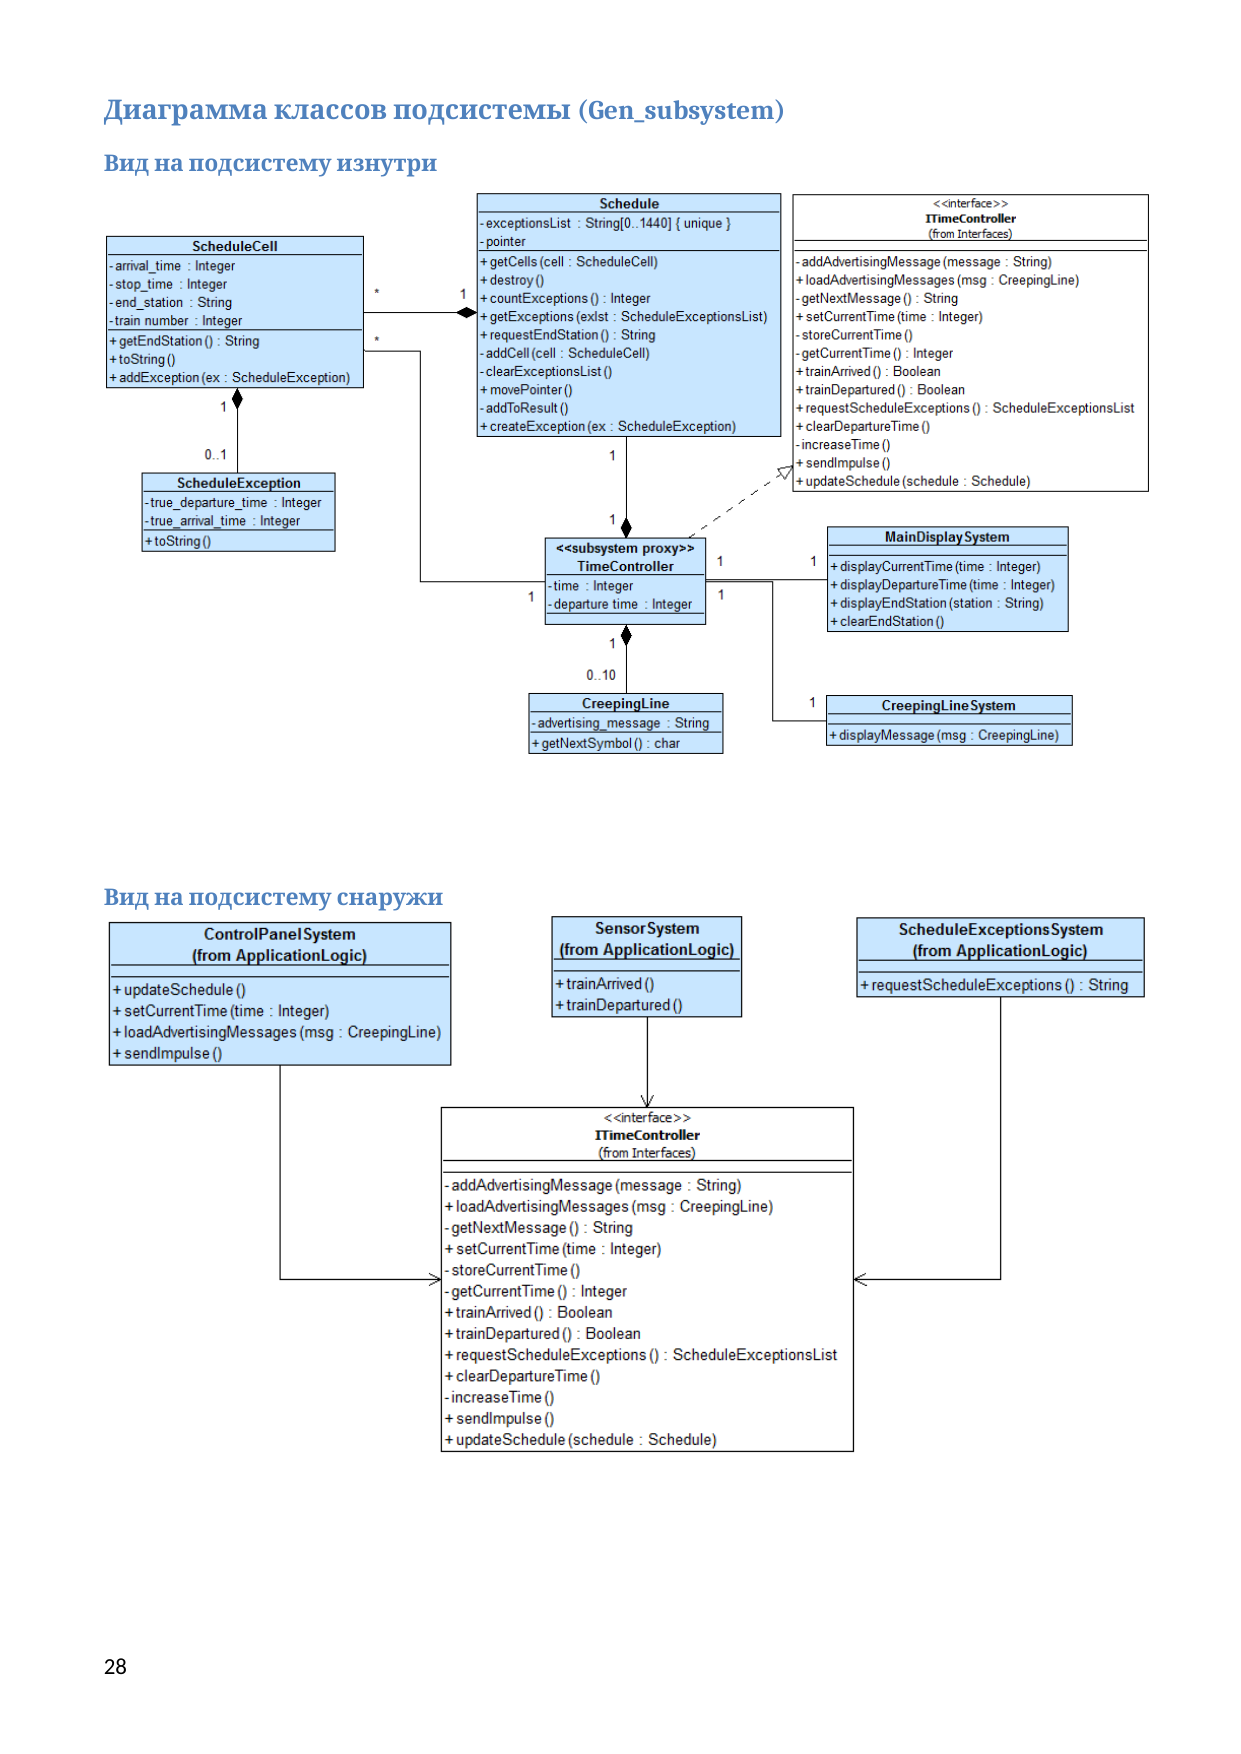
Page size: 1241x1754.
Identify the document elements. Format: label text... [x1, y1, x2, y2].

picture [103, 915, 1152, 1458]
subtitle Вид на подсистему снаружи [103, 885, 1152, 911]
picture [103, 181, 1152, 758]
subtitle Вид на подсистему изнутри [103, 151, 1152, 178]
subtitle Диаграмма классов подсистемы (Gen_subsystem) [103, 95, 1152, 126]
